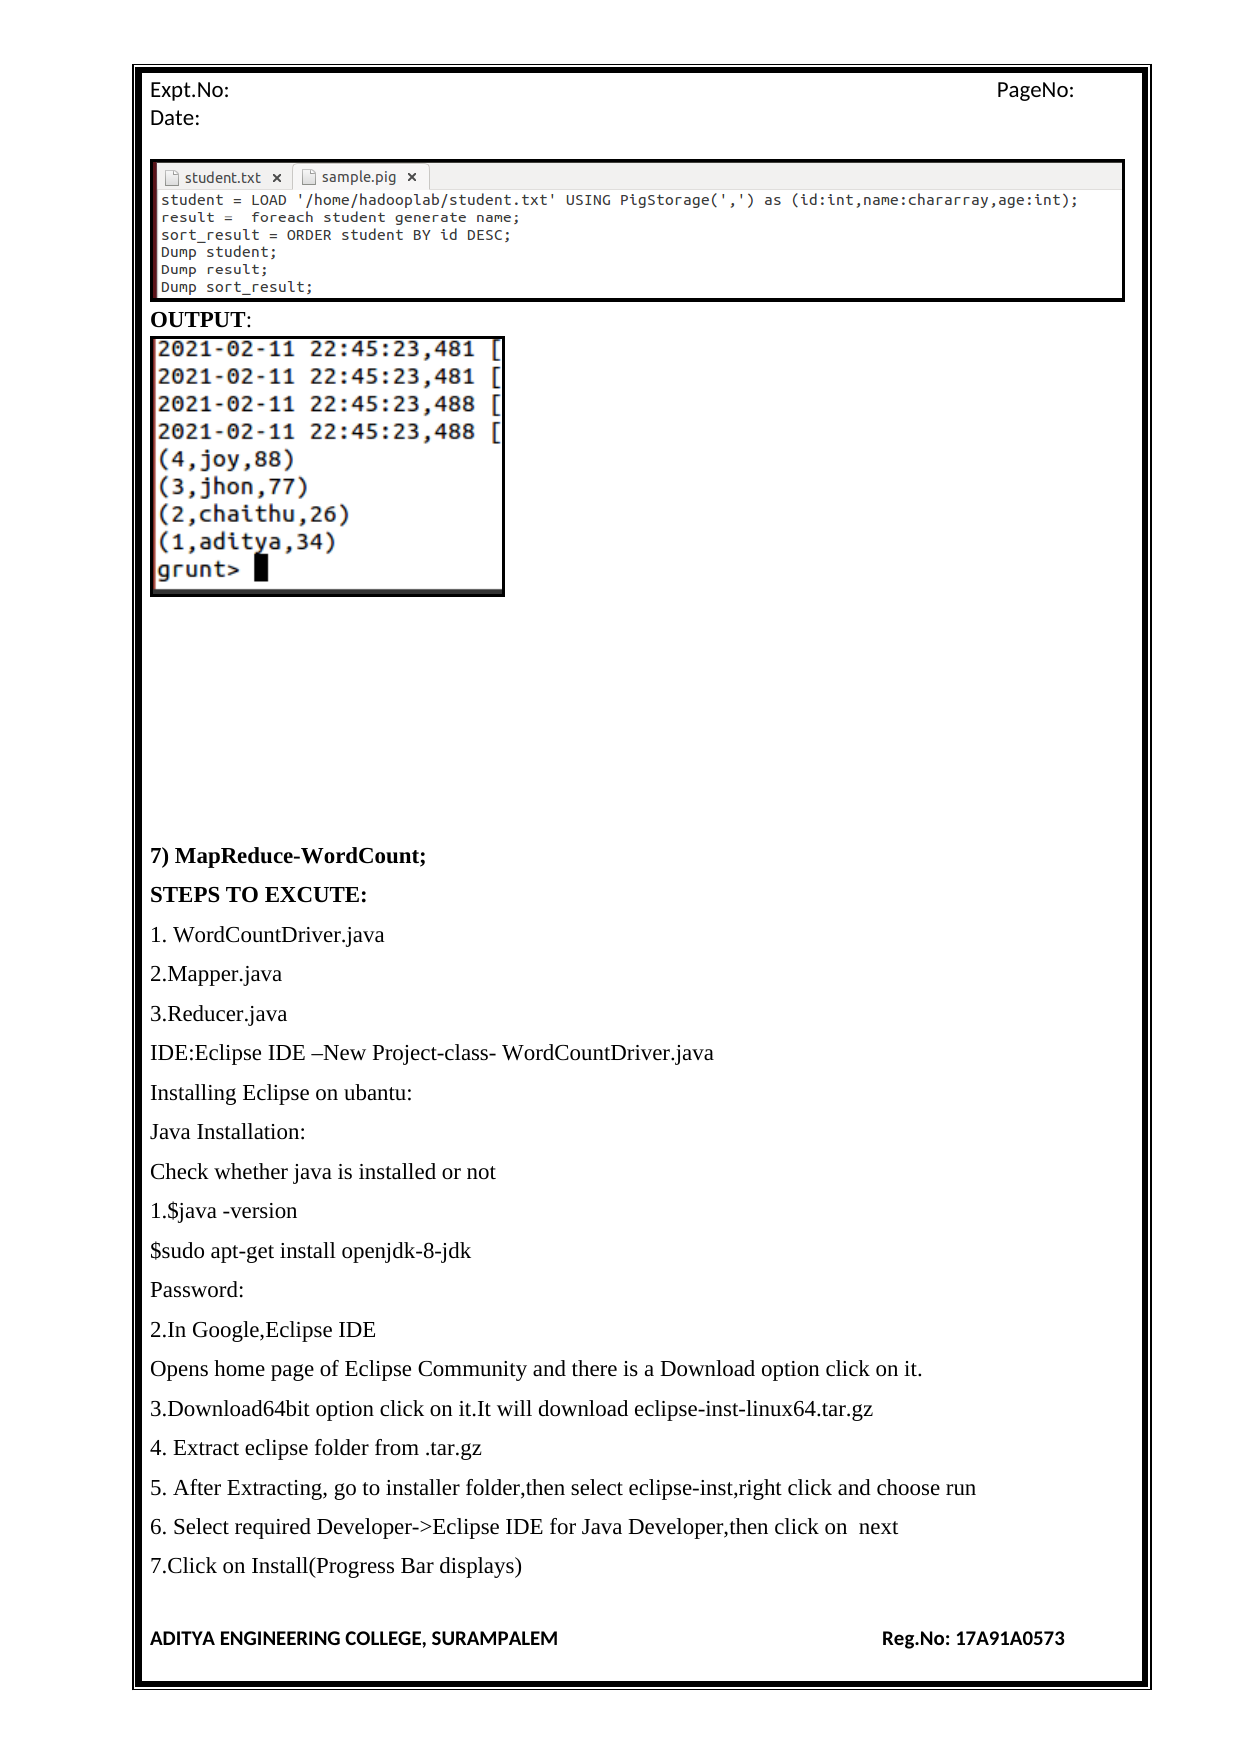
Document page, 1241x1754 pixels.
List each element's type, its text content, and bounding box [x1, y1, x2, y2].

text Opens home page of Eclipse Community and there is a Download option click on it. [150, 1355, 1090, 1382]
text 7) MapReduce-WordCount; [150, 842, 1090, 868]
picture [153, 339, 502, 594]
text 2.In Google,Eclipse IDE [150, 1316, 1090, 1342]
text 1. WordCountDriver.java [150, 921, 1090, 947]
text IDE:Eclipse IDE –New Project-class- WordCountDriver.java [150, 1039, 1090, 1066]
text 3.Download64bit option click on it.It will download eclipse-inst-linux64.tar.gz [150, 1395, 1090, 1421]
text Check whether java is installed or not [150, 1158, 1090, 1184]
text Java Installation: [150, 1118, 1090, 1145]
text 4. Extract eclipse folder from .tar.gz [150, 1434, 1090, 1461]
text 7.Click on Install(Progress Bar displays) [150, 1553, 1090, 1579]
text 5. After Extracting, go to installer folder,then select eclipse-inst,right click and choose run [150, 1474, 1090, 1500]
text $sudo apt-get install openjdk-8-jdk [150, 1237, 1090, 1263]
text STEPS TO EXCUTE: [150, 881, 1090, 908]
text 1.$java -version [150, 1197, 1090, 1224]
text OUTPUT: [150, 306, 1120, 332]
text 6. Select required Developer->Eclipse IDE for Java Developer,then click on next [150, 1513, 1090, 1539]
text Password: [150, 1276, 1090, 1303]
text 2.Mapper.java [150, 960, 1090, 987]
picture [153, 162, 1122, 298]
text 3.Reducer.java [150, 1000, 1090, 1026]
text Installing Eclipse on ubantu: [150, 1079, 1090, 1105]
